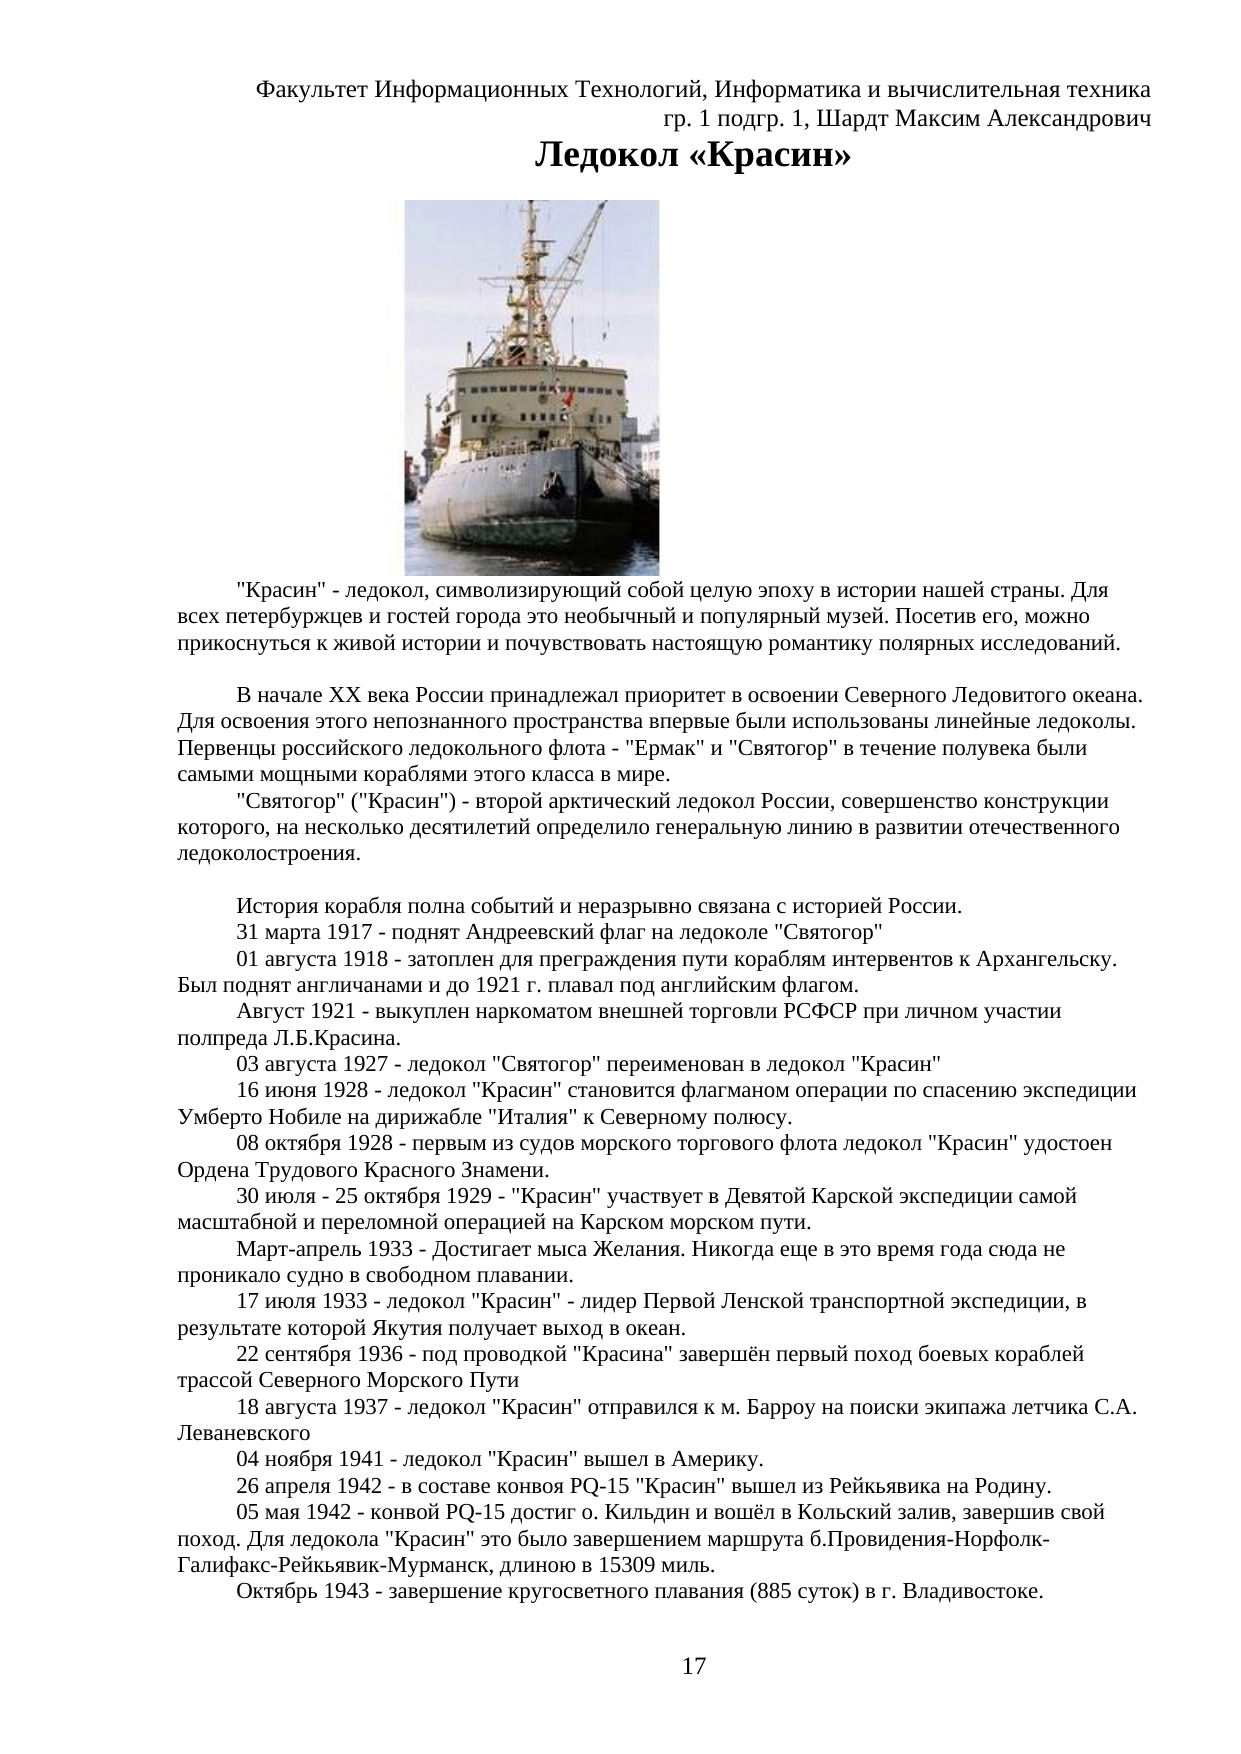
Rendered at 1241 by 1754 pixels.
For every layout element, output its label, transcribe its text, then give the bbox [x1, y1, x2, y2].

text 05 мая 1942 - конвой PQ-15 достиг о. Кильдин и вошёл в Кольский залив, завершив свой поход. Для ледокола "Красин" это было завершением маршрута б.Провидения-Норфолк-Галифакс-Рейкьявик-Мурманск, длиною в 15309 миль. [177, 1498, 1152, 1577]
text В начале ХХ века России принадлежал приоритет в освоении Северного Ледовитого океана. Для освоения этого непознанного пространства впервые были использованы линейные ледоколы. Первенцы российского ледокольного флота - "Ермак" и "Святогор" в течение полувека были самыми мощными кораблями этого класса в мире. [177, 681, 1152, 787]
text История корабля полна событий и неразрывно связана с историей России. [177, 892, 1152, 918]
text 30 июля - 25 октября 1929 - "Красин" участвует в Девятой Карской экспедиции самой масштабной и переломной операцией на Карском морском пути. [177, 1182, 1152, 1235]
text 18 августа 1937 - ледокол "Красин" отправился к м. Барроу на поиски экипажа летчика С.А. Леваневского [177, 1393, 1152, 1446]
text 31 марта 1917 - поднят Андреевский флаг на ледоколе "Святогор" [177, 918, 1152, 945]
text 04 ноября 1941 - ледокол "Красин" вышел в Америку. [177, 1446, 1152, 1472]
text 22 сентября 1936 - под проводкой "Красина" завершён первый поход боевых кораблей трассой Северного Морского Пути [177, 1340, 1152, 1393]
text Октябрь 1943 - завершение кругосветного плавания (885 суток) в г. Владивостоке. [177, 1577, 1152, 1604]
text 16 июня 1928 - ледокол "Красин" становится флагманом операции по спасению экспедиции Умберто Нобиле на дирижабле "Италия" к Северному полюсу. [177, 1077, 1152, 1129]
subtitle Ледокол «Красин» [177, 131, 1152, 174]
text 26 апреля 1942 - в составе конвоя PQ-15 "Красин" вышел из Рейкьявика на Родину. [177, 1472, 1152, 1498]
text Август 1921 - выкуплен наркоматом внешней торговли РСФСР при личном участии полпреда Л.Б.Красина. [177, 997, 1152, 1050]
text 03 августа 1927 - ледокол "Святогор" переименован в ледокол "Красин" [177, 1050, 1152, 1077]
text 17 июля 1933 - ледокол "Красин" - лидер Первой Ленской транспортной экспедиции, в результате которой Якутия получает выход в океан. [177, 1287, 1152, 1340]
text 08 октября 1928 - первым из судов морского торгового флота ледокол "Красин" удостоен Ордена Трудового Красного Знамени. [177, 1129, 1152, 1182]
text Март-апрель 1933 - Достигает мыса Желания. Никогда еще в это время года сюда не проникало судно в свободном плавании. [177, 1235, 1152, 1287]
text "Святогор" ("Красин") - второй арктический ледокол России, совершенство конструкции которого, на несколько десятилетий определило генеральную линию в развитии отечественного ледоколостроения. [177, 787, 1152, 866]
text "Красин" - ледокол, символизирующий собой целую эпоху в истории нашей страны. Для всех петербуржцев и гостей города это необычный и популярный музей. Посетив его, можно прикоснуться к живой истории и почувствовать настоящую романтику полярных исследований. [177, 576, 1152, 655]
text 01 августа 1918 - затоплен для преграждения пути кораблям интервентов к Архангельску. Был поднят англичанами и до 1921 г. плавал под английским флагом. [177, 945, 1152, 997]
picture [236, 200, 830, 576]
